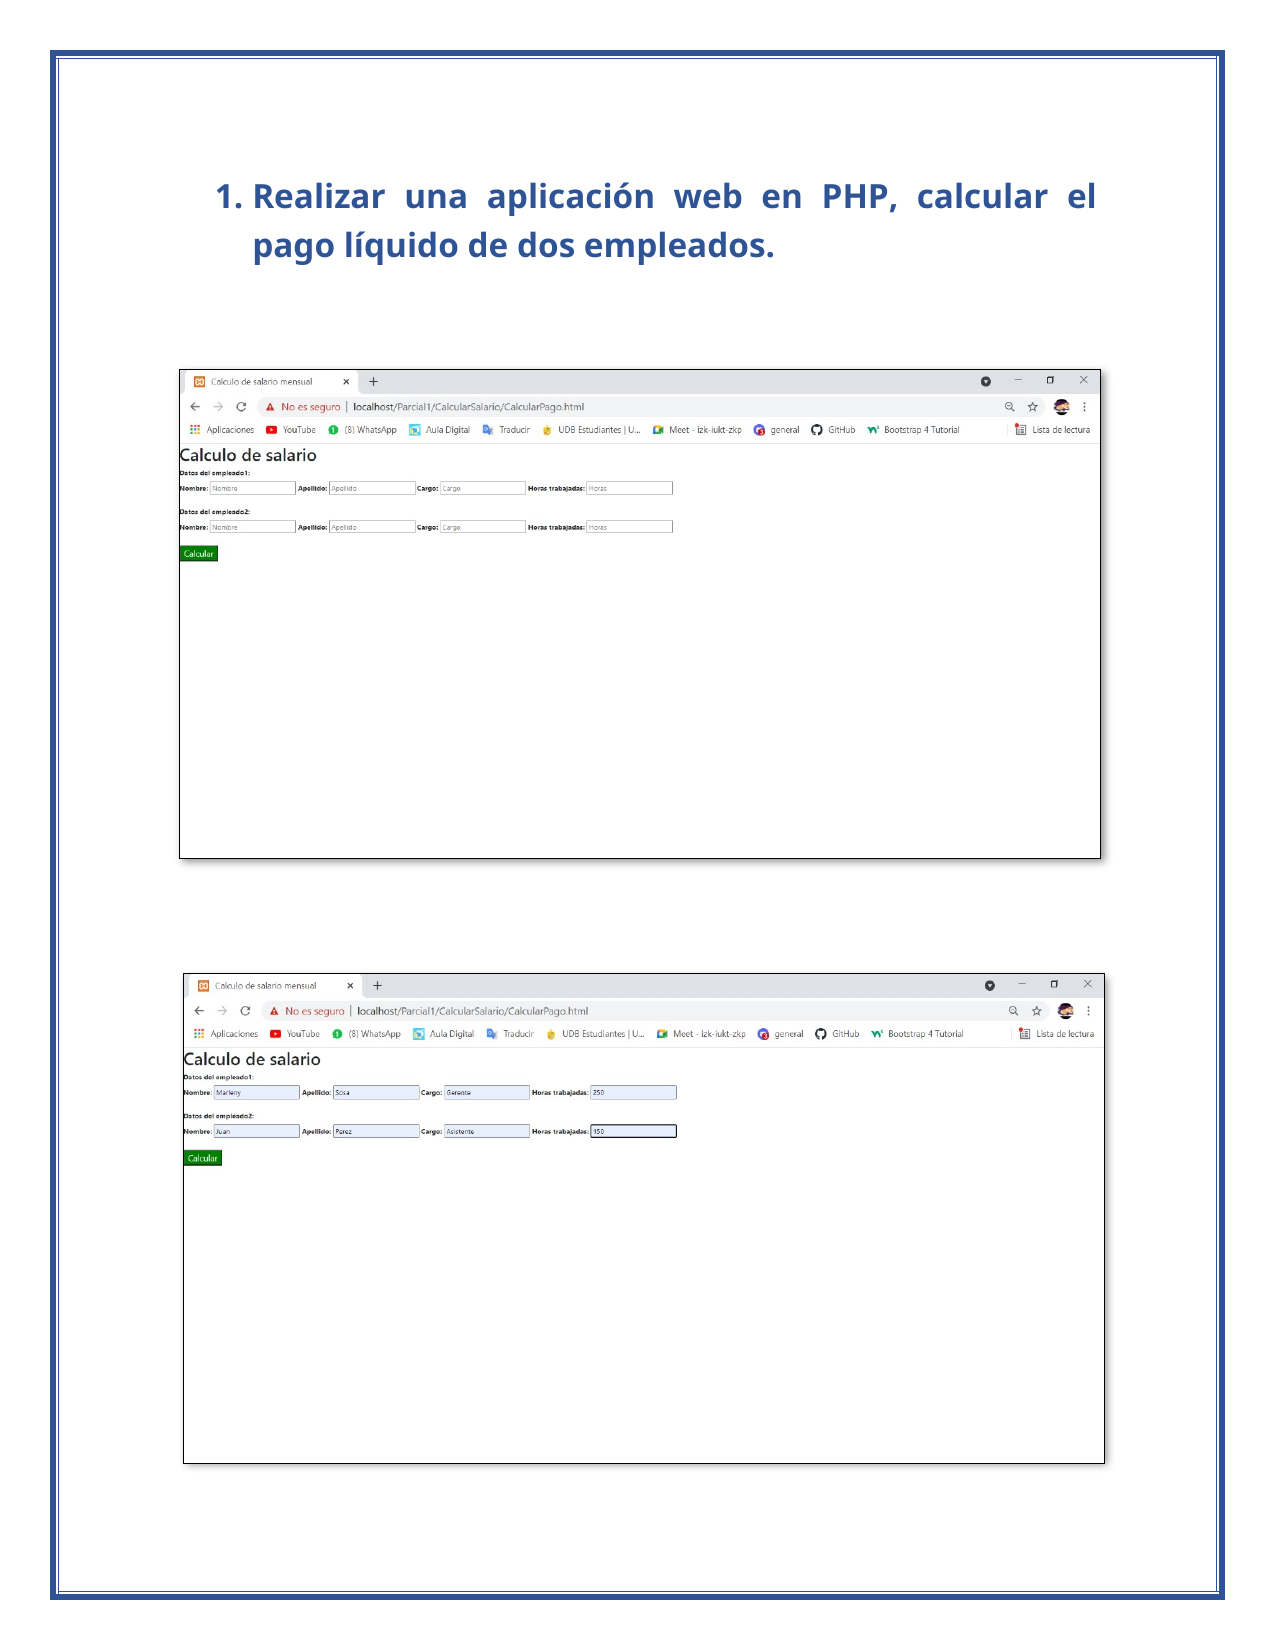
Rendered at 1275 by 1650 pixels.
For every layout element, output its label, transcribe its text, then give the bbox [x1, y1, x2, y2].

picture [184, 974, 1104, 1463]
picture [180, 370, 1100, 858]
subtitle Realizar una aplicación web en PHP, calcular el pago líquido de dos empleados. [214, 172, 1098, 267]
